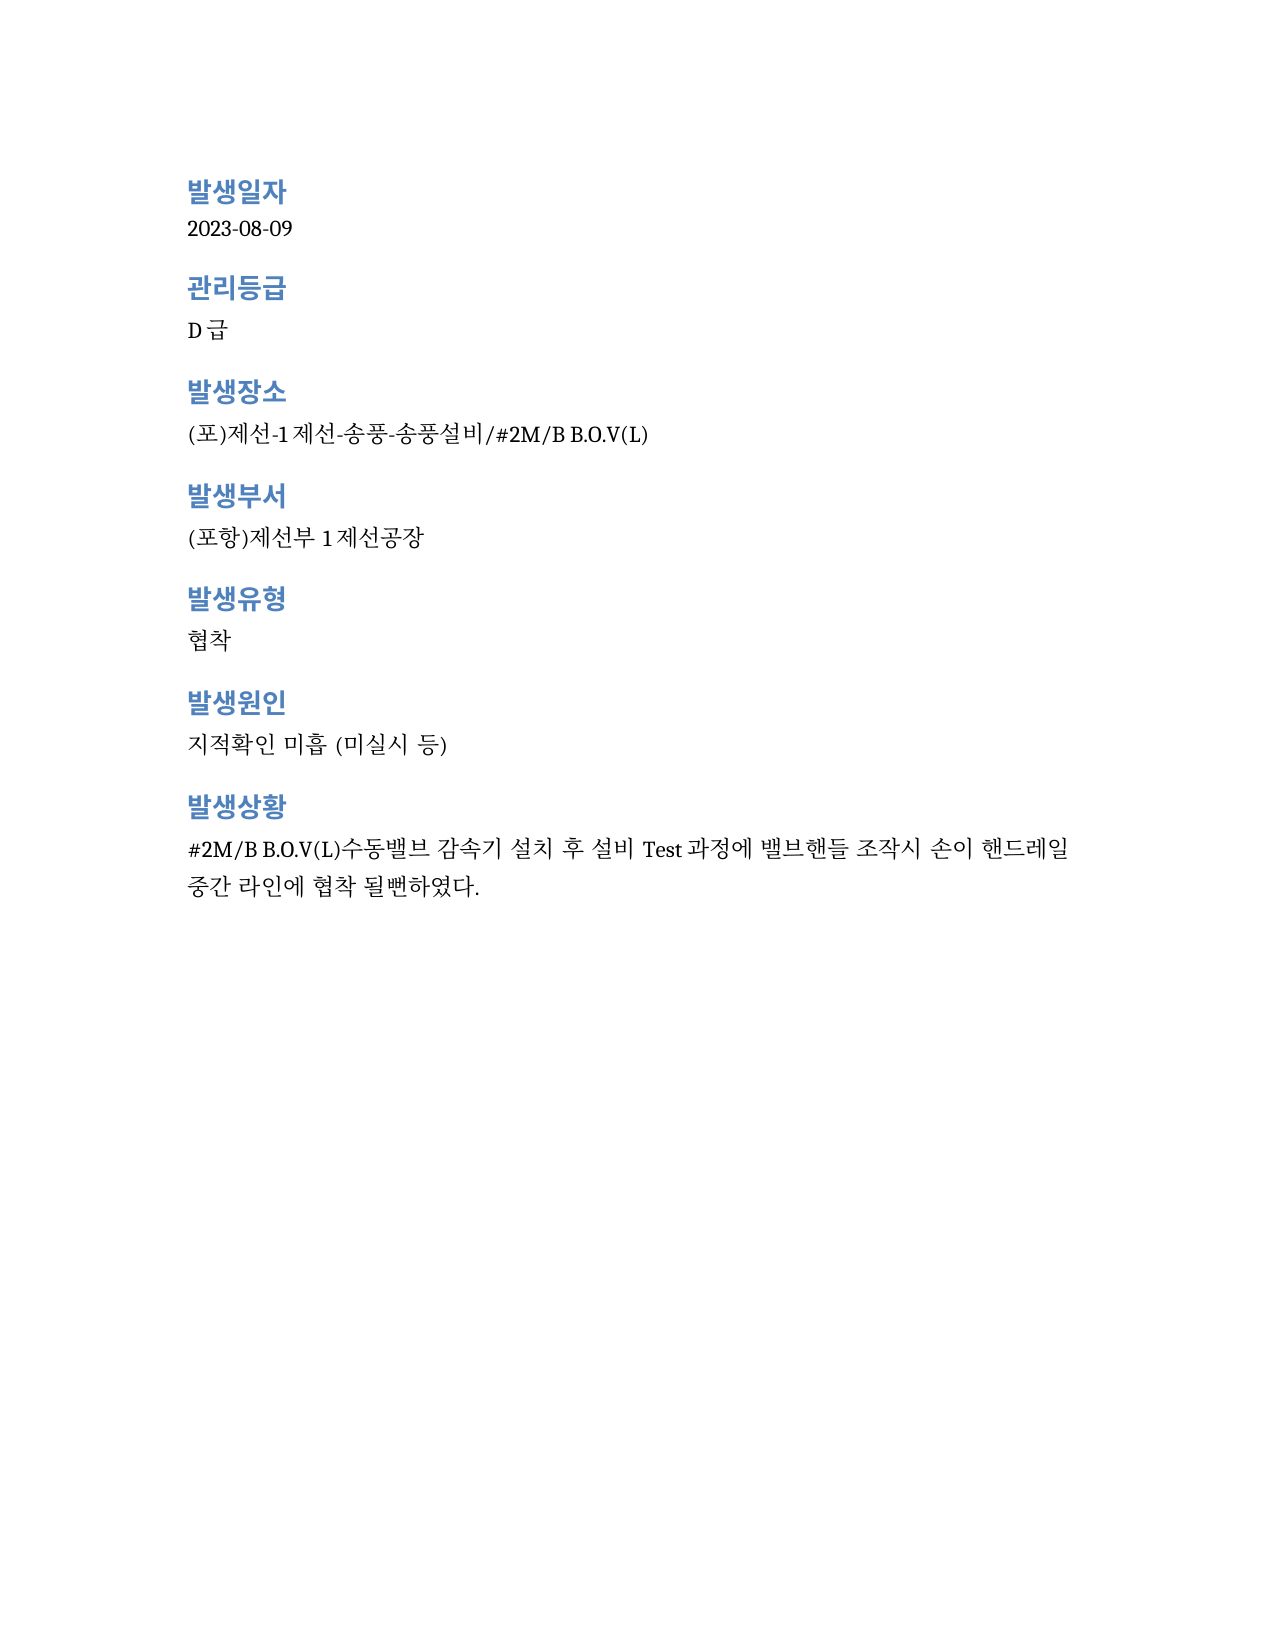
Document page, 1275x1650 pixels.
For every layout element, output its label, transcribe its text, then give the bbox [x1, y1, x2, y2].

subtitle 발생일자 [187, 171, 1087, 210]
text D급 [187, 312, 1087, 345]
text (포)제선-1제선-송풍-송풍설비/#2M/B B.O.V(L) [187, 416, 1087, 449]
subtitle 발생장소 [187, 371, 1087, 410]
text (포항)제선부 1제선공장 [187, 519, 1087, 552]
text #2M/B B.O.V(L)수동밸브 감속기 설치 후 설비 Test 과정에 밸브핸들 조작시 손이 핸드레일 중간 라인에 협착 될뻔하였다. [187, 831, 1087, 902]
text 지적확인 미흡 (미실시 등) [187, 727, 1087, 760]
subtitle 발생상황 [187, 786, 1087, 825]
subtitle 발생원인 [187, 682, 1087, 721]
subtitle 발생부서 [187, 474, 1087, 514]
text 2023-08-09 [187, 216, 1087, 242]
subtitle 발생유형 [187, 578, 1087, 617]
subtitle 관리등급 [187, 267, 1087, 306]
text 협착 [187, 623, 1087, 656]
